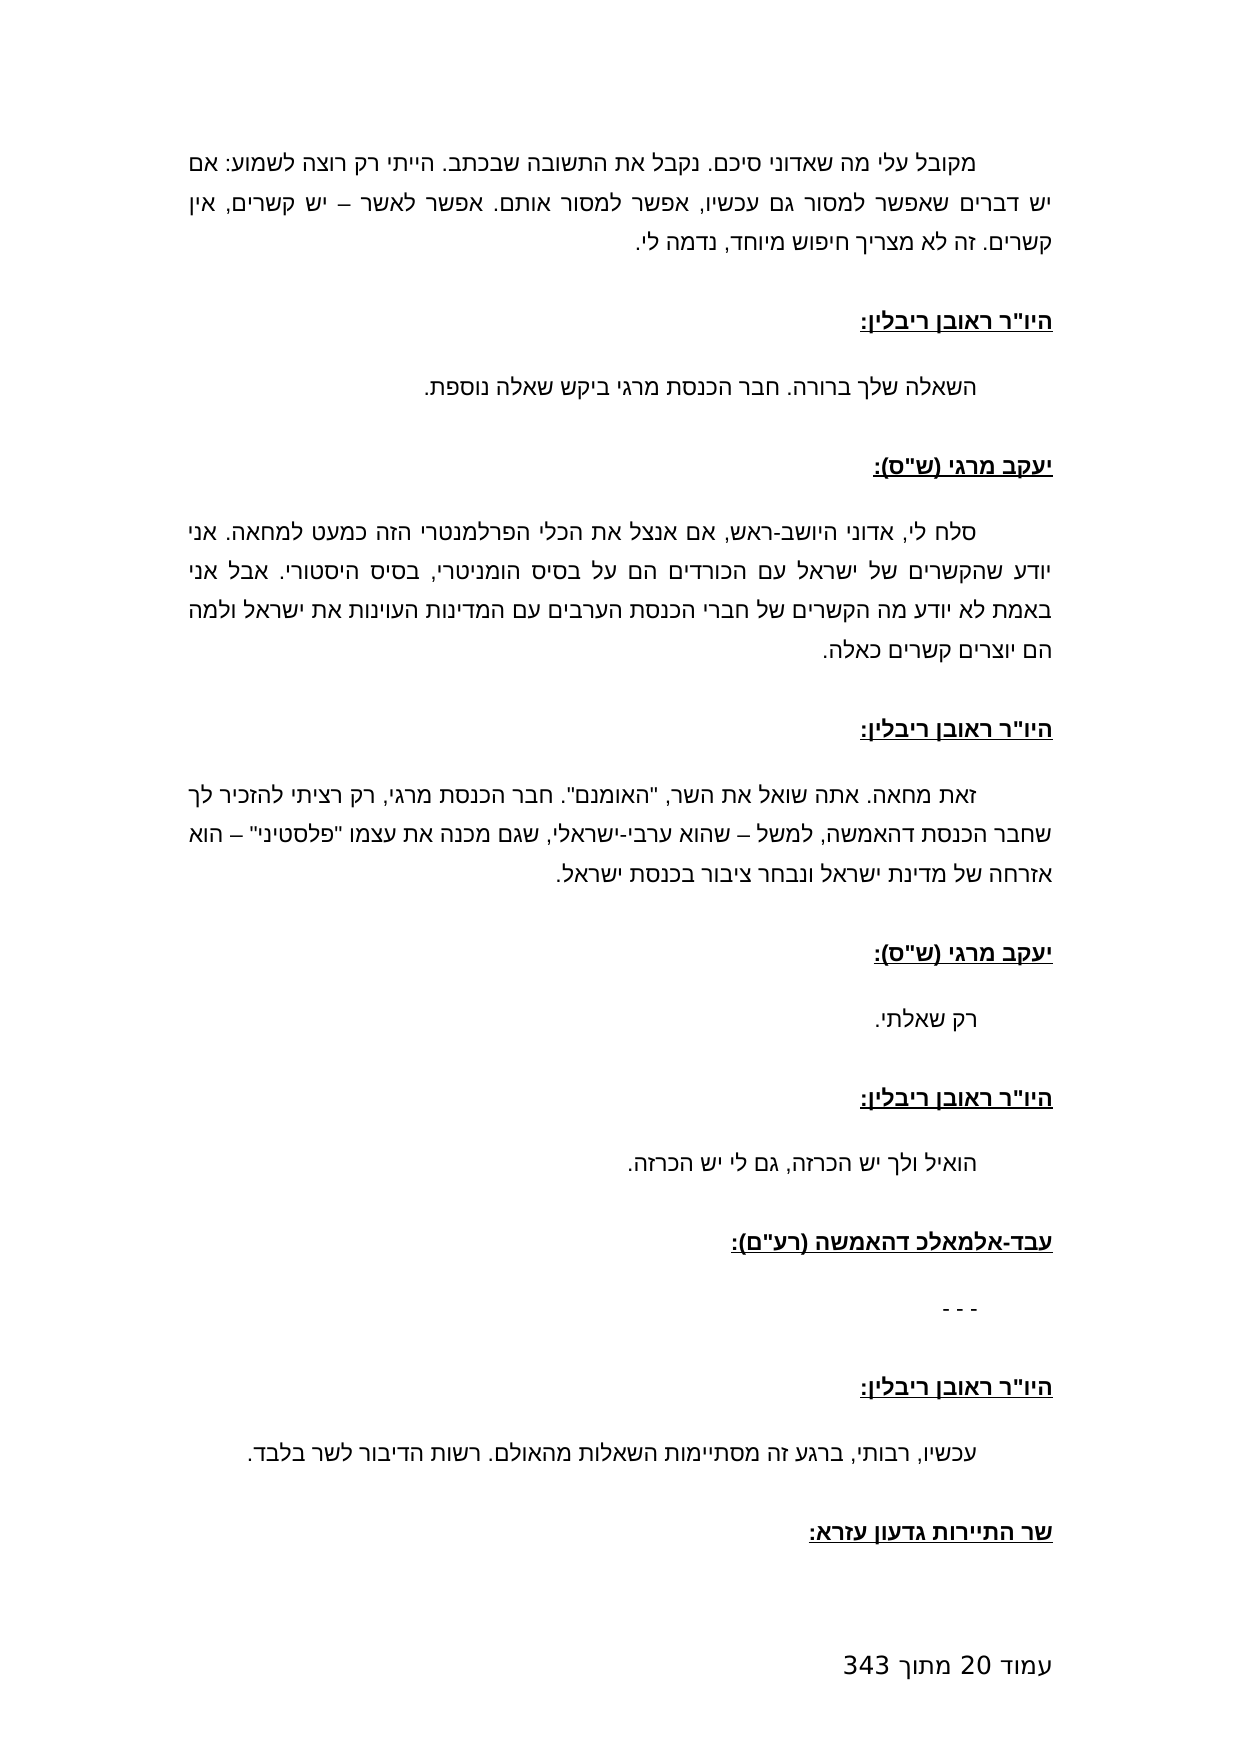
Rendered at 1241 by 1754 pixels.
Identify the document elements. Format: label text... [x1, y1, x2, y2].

text יעקב מרגי (ש"ס): [187, 453, 1053, 479]
text יעקב מרגי (ש"ס): [187, 940, 1053, 966]
text עכשיו, רבותי, ברגע זה מסתיימות השאלות מהאולם. רשות הדיבור לשר בלבד. [187, 1440, 1053, 1466]
text מקובל עלי מה שאדוני סיכם. נקבל את התשובה שבכתב. הייתי רק רוצה לשמוע: אם יש דברים שאפשר למסור גם עכשיו, אפשר למסור אותם. אפשר לאשר – יש קשרים, אין קשרים. זה לא מצריך חיפוש מיוחד, נדמה לי. [187, 150, 1053, 255]
text שר התיירות גדעון עזרא: [187, 1519, 1053, 1545]
text סלח לי, אדוני היושב-ראש, אם אנצל את הכלי הפרלמנטרי הזה כמעט למחאה. אני יודע שהקשרים של ישראל עם הכורדים הם על בסיס הומניטרי, בסיס היסטורי. אבל אני באמת לא יודע מה הקשרים של חברי הכנסת הערבים עם המדינות העוינות את ישראל ולמה הם יוצרים קשרים כאלה. [187, 518, 1053, 663]
text עבד-אלמאלכ דהאמשה (רע"ם): [187, 1229, 1053, 1256]
text השאלה שלך ברורה. חבר הכנסת מרגי ביקש שאלה נוספת. [187, 374, 1053, 400]
text זאת מחאה. אתה שואל את השר, "האומנם". חבר הכנסת מרגי, רק רציתי להזכיר לך שחבר הכנסת דהאמשה, למשל – שהוא ערבי-ישראלי, שגם מכנה את עצמו "פלסטיני" – הוא אזרחה של מדינת ישראל ונבחר ציבור בכנסת ישראל. [187, 782, 1053, 887]
text היו"ר ראובן ריבלין: [187, 308, 1053, 334]
text רק שאלתי. [187, 1006, 1053, 1032]
text היו"ר ראובן ריבלין: [187, 716, 1053, 742]
text היו"ר ראובן ריבלין: [187, 1374, 1053, 1400]
text - - - [187, 1295, 1053, 1321]
text הואיל ולך יש הכרזה, גם לי יש הכרזה. [187, 1150, 1053, 1177]
text היו"ר ראובן ריבלין: [187, 1084, 1053, 1111]
